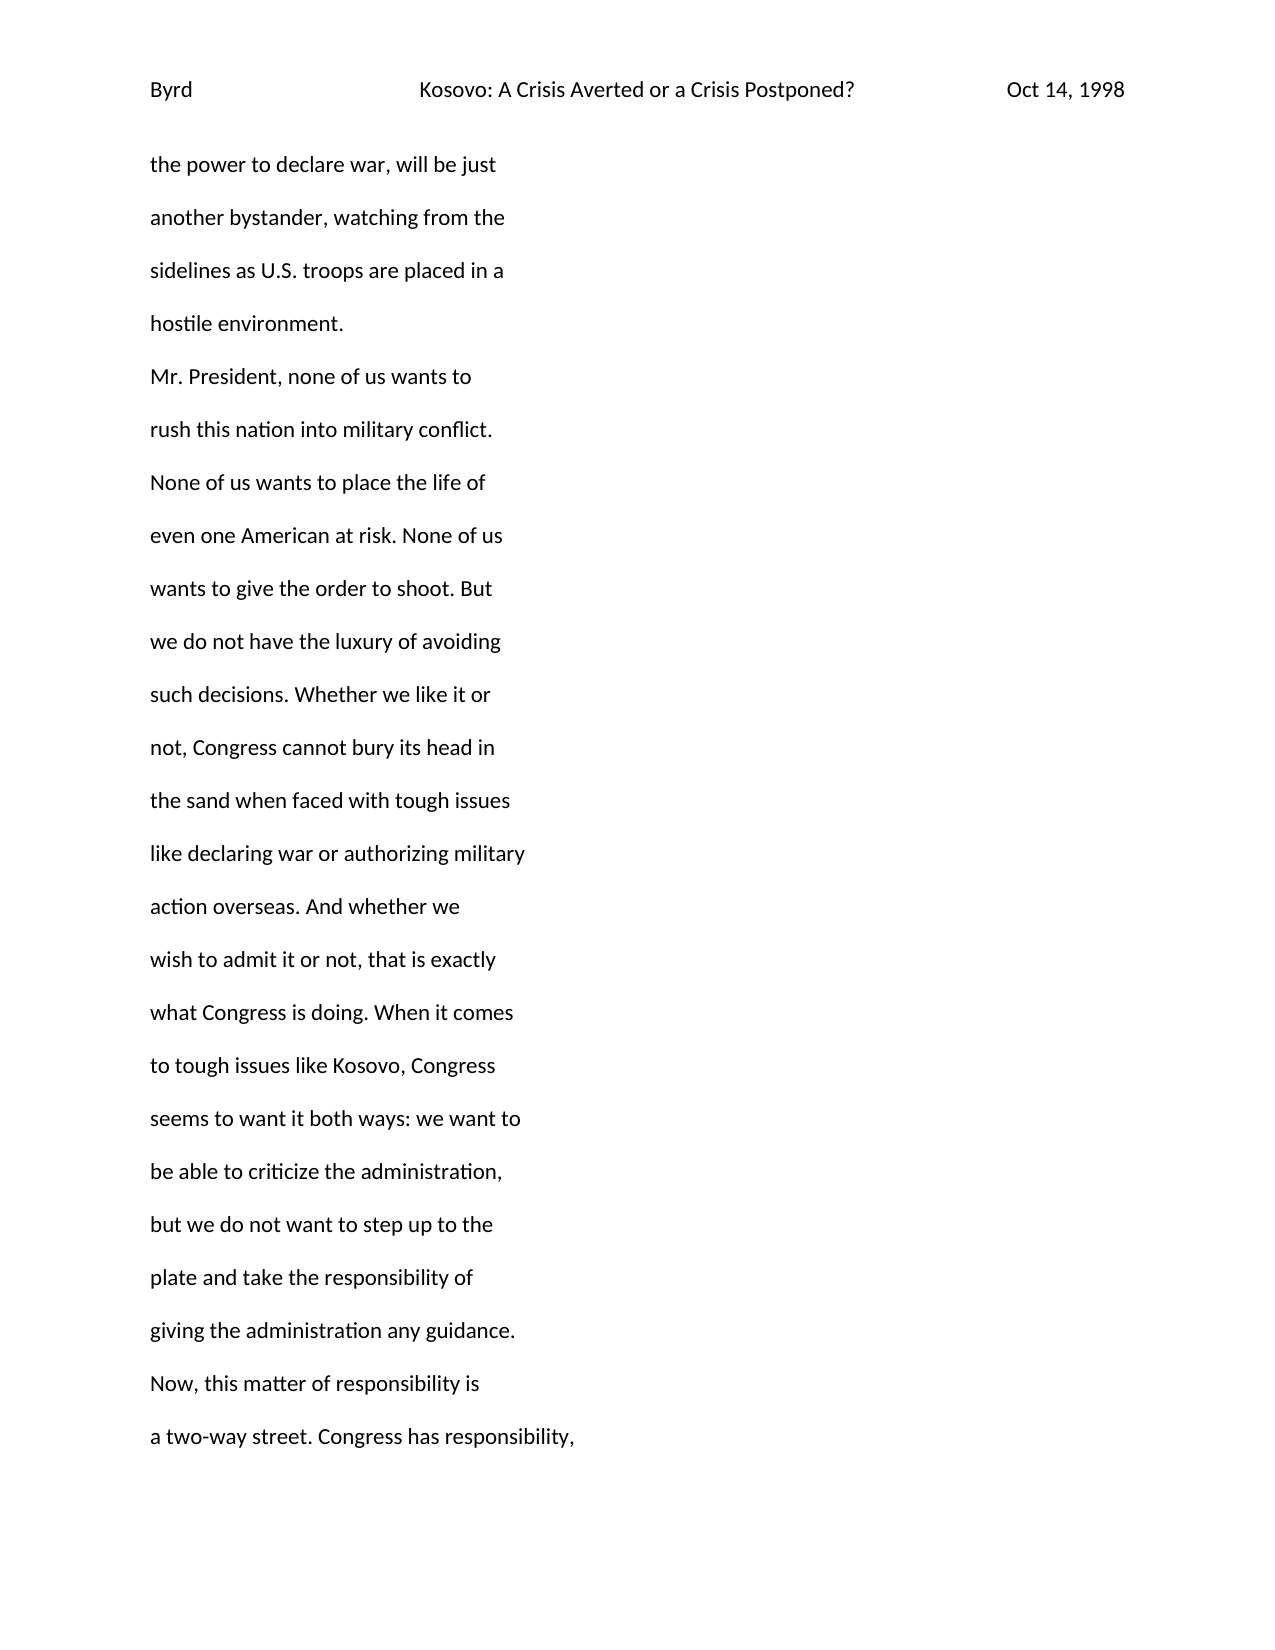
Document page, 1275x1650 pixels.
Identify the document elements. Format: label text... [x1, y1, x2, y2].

text Now, this matter of responsibility is [150, 1369, 1125, 1397]
text such decisions. Whether we like it or [150, 680, 1125, 708]
text but we do not want to step up to the [150, 1210, 1125, 1238]
text like declaring war or authorizing military [150, 839, 1125, 867]
text to tough issues like Kosovo, Congress [150, 1051, 1125, 1079]
text seems to want it both ways: we want to [150, 1104, 1125, 1132]
text None of us wants to place the life of [150, 468, 1125, 496]
text what Congress is doing. When it comes [150, 998, 1125, 1026]
text another bystander, watching from the [150, 203, 1125, 231]
text we do not have the luxury of avoiding [150, 627, 1125, 655]
text the sand when faced with tough issues [150, 786, 1125, 814]
text the power to declare war, will be just [150, 150, 1125, 178]
text a two-way street. Congress has responsibility, [150, 1422, 1125, 1451]
text be able to criticize the administration, [150, 1157, 1125, 1185]
text even one American at risk. None of us [150, 521, 1125, 549]
text plate and take the responsibility of [150, 1263, 1125, 1291]
text rush this nation into military conflict. [150, 415, 1125, 443]
text hostile environment. [150, 309, 1125, 337]
text wish to admit it or not, that is exactly [150, 945, 1125, 973]
text action overseas. And whether we [150, 892, 1125, 920]
text Mr. President, none of us wants to [150, 362, 1125, 390]
text giving the administration any guidance. [150, 1316, 1125, 1344]
text sidelines as U.S. troops are placed in a [150, 256, 1125, 284]
text wants to give the order to shoot. But [150, 574, 1125, 602]
text not, Congress cannot bury its head in [150, 733, 1125, 761]
